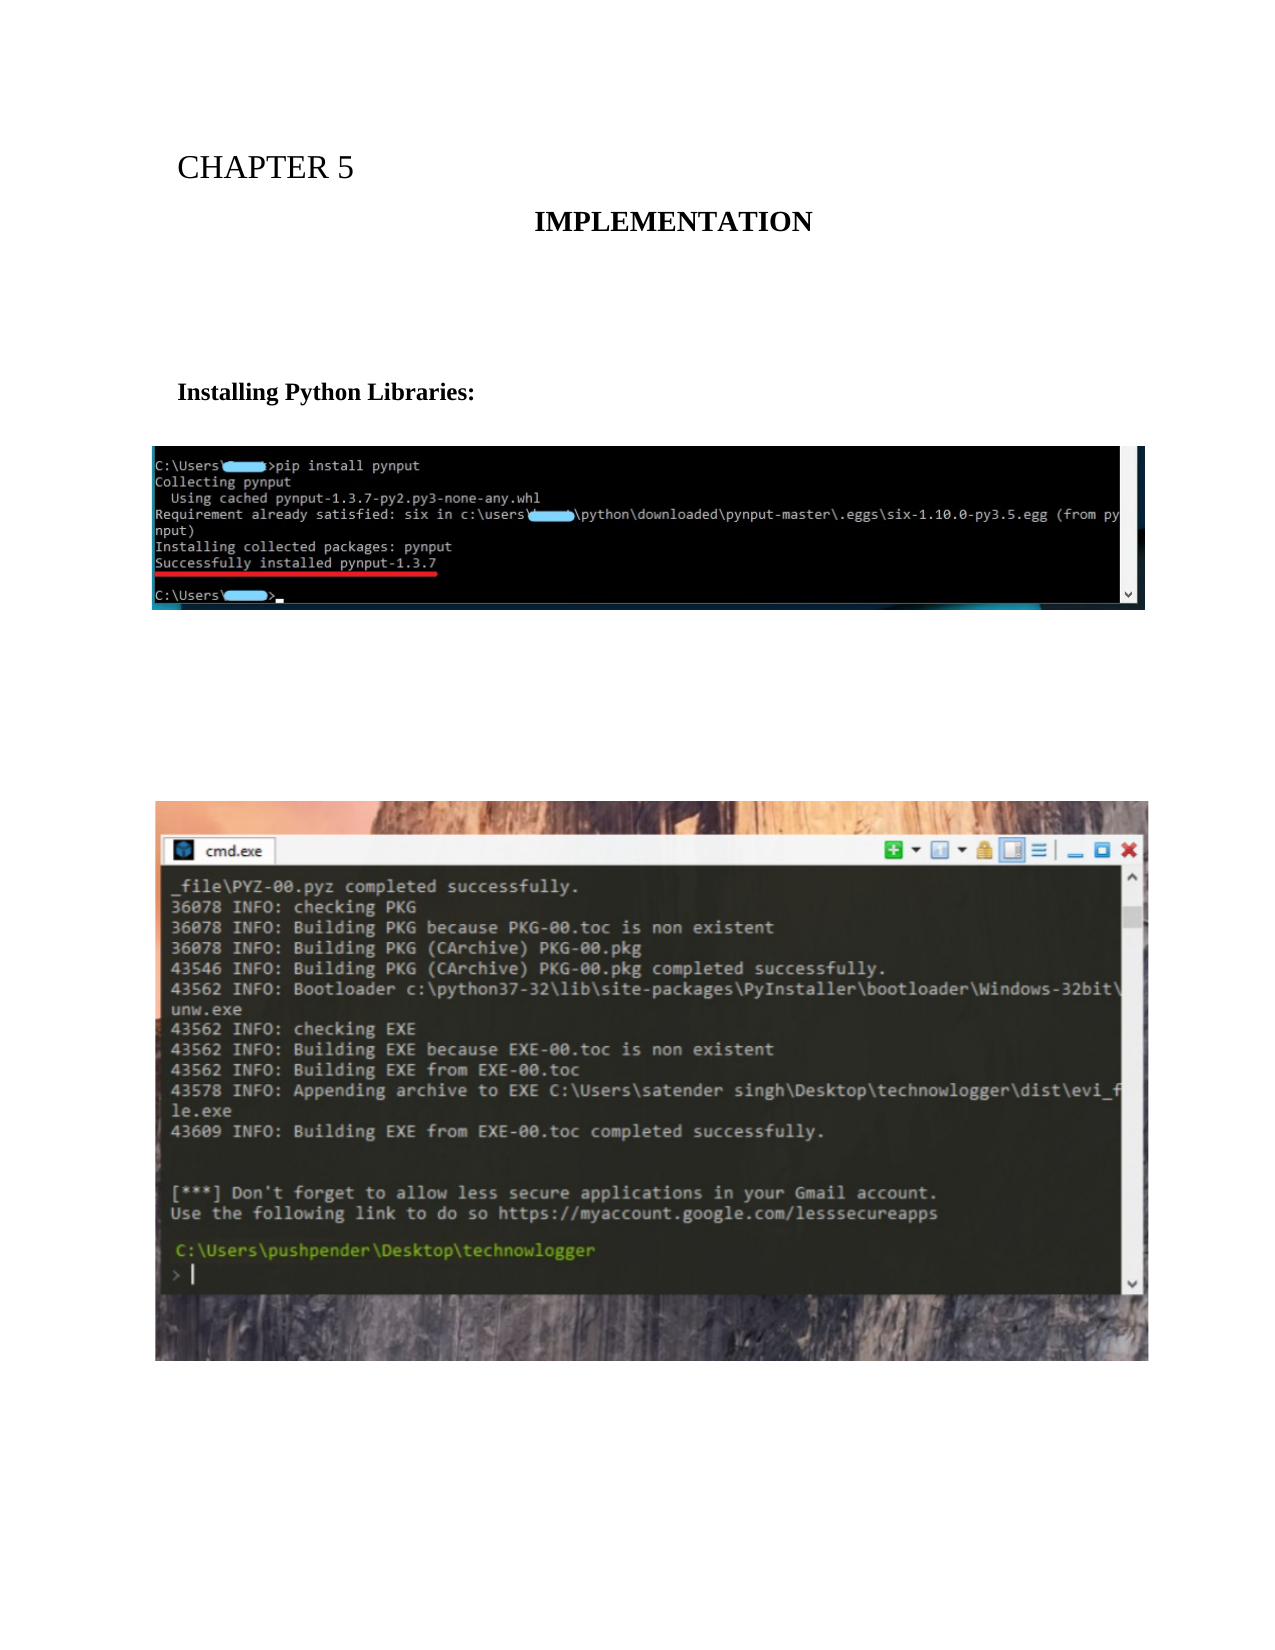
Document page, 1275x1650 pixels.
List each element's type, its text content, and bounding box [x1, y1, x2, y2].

subtitle Installing Python Libraries: [177, 377, 1170, 405]
picture [155, 801, 1149, 1361]
subtitle CHAPTER 5 [177, 147, 1170, 185]
subtitle IMPLEMENTATION [177, 204, 1170, 238]
picture [151, 446, 1145, 610]
